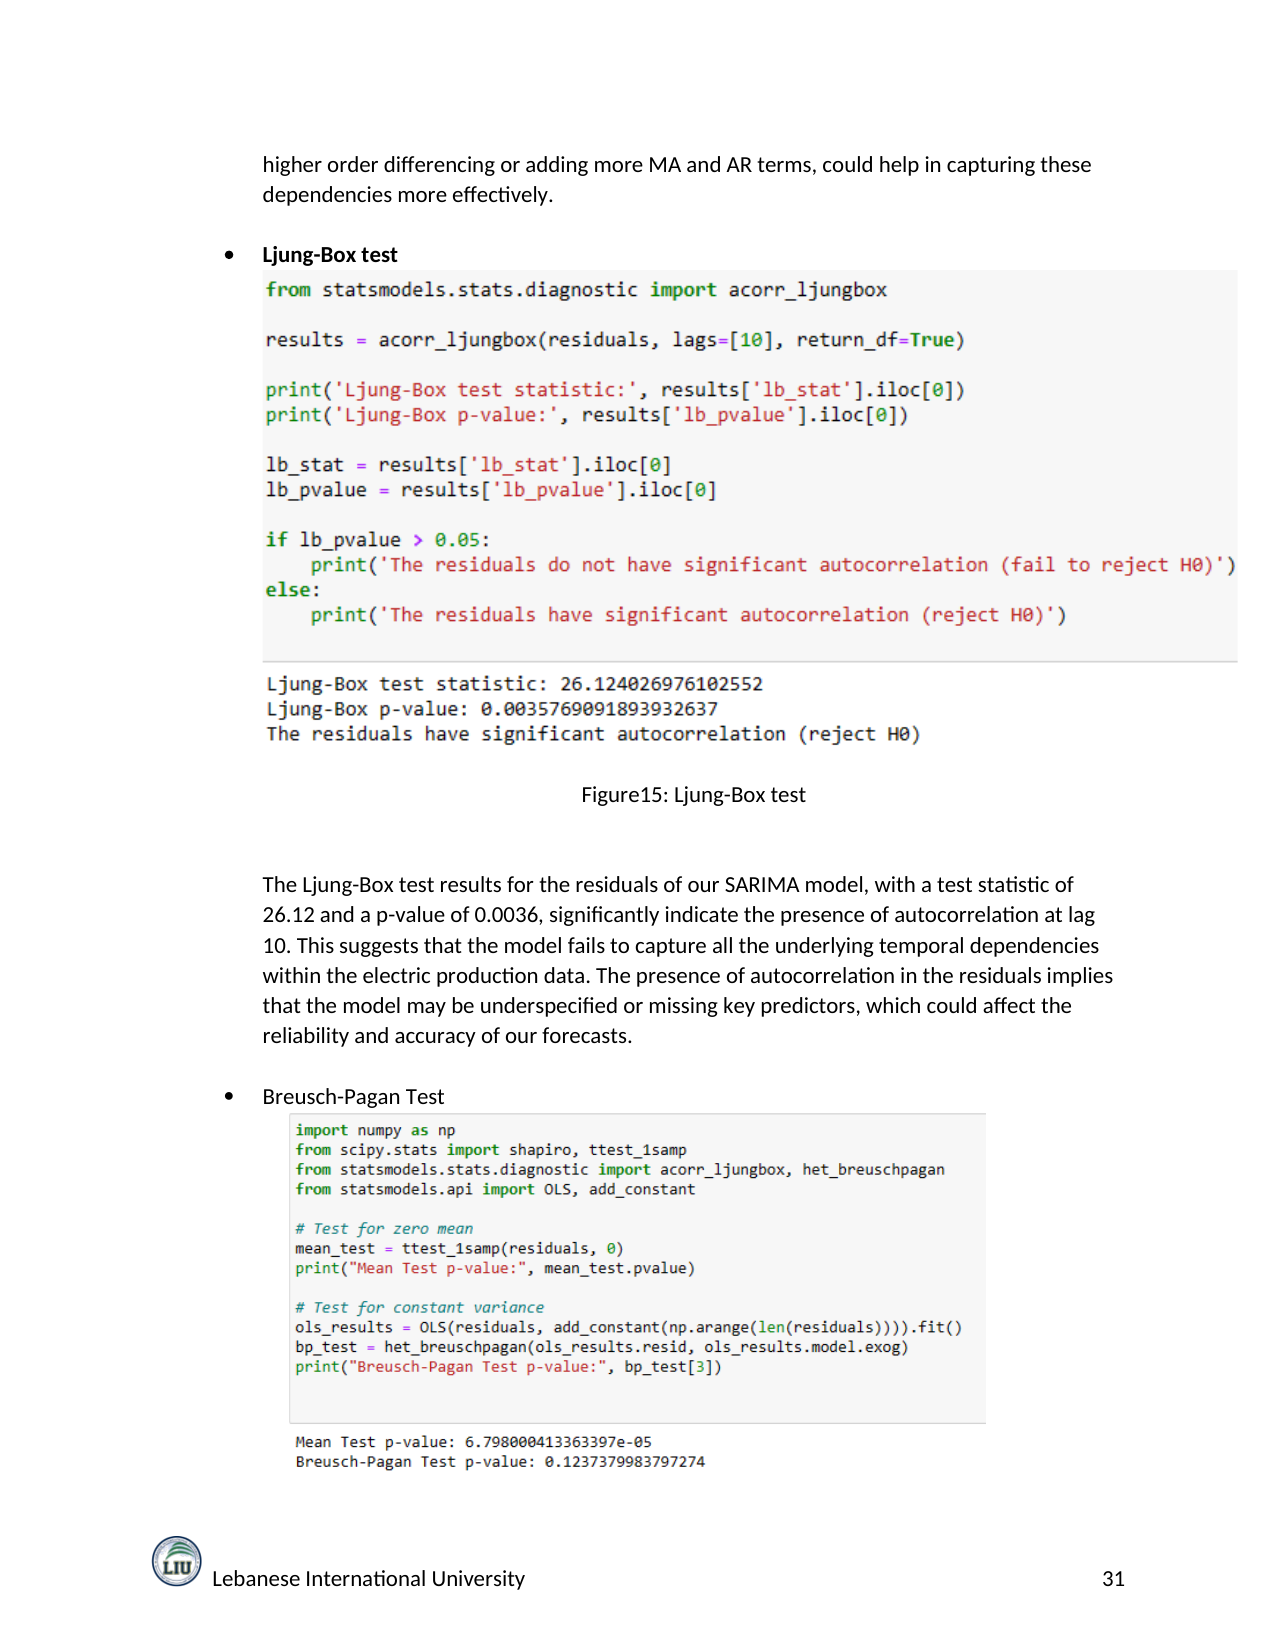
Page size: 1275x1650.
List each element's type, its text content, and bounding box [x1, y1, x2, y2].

text Figure15: Ljung-Box test [262, 780, 1125, 808]
picture [262, 270, 1238, 748]
text The Ljung-Box test results for the residuals of our SARIMA model, with a test statistic of 26.12 and a p-value of 0.0036, significantly indicate the presence of autocorrelation at lag 10. This suggests that the model fails to capture all the underlying temporal dependencies within the electric production data. The presence of autocorrelation in the residuals implies that the model may be underspecified or missing key predictors, which could affect the reliability and accuracy of our forecasts. [262, 870, 1125, 1049]
list Ljung-Box test [225, 241, 1125, 269]
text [262, 150, 1125, 208]
picture [289, 1112, 986, 1482]
picture [150, 1536, 203, 1587]
list Breusch-Pagan Test [225, 1082, 1125, 1110]
